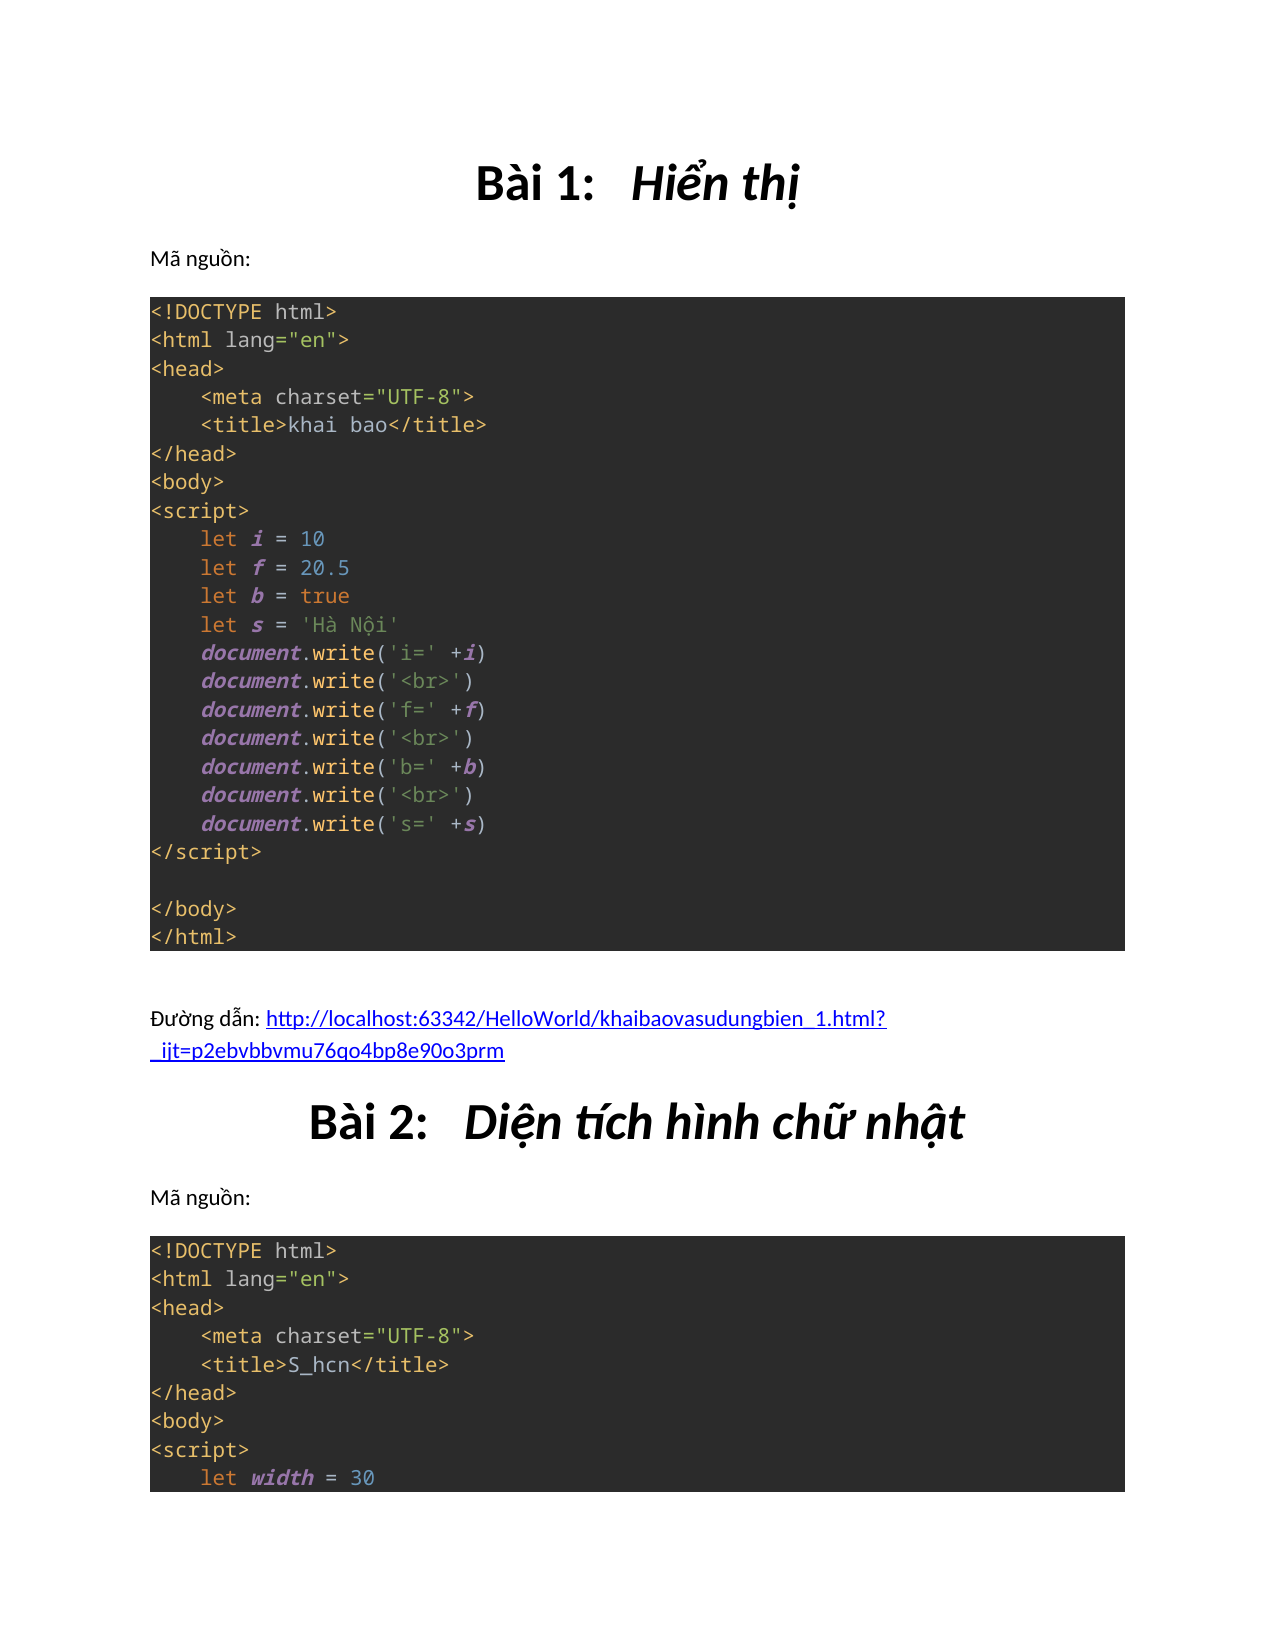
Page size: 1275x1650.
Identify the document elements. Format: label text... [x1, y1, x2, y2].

text Mã nguồn: [150, 244, 1125, 272]
text Đường dẫn: http://localhost:63342/HelloWorld/khaibaovasudungbien_1.html?_ijt=p2ebvbbvmu76qo4bp8e90o3prm [150, 1004, 1125, 1064]
text Bài 2: Diện tích hình chữ nhật [150, 1089, 1125, 1153]
text Mã nguồn: [150, 1183, 1125, 1211]
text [150, 1236, 1125, 1492]
text Bài 1: Hiển thị [150, 150, 1125, 213]
text <!DOCTYPE html> <html lang="en"> <head> <meta charset="UTF-8"> <title>khai bao</title> </head> <body> <script> let i = 10 let f = 20.5 let b = true let s = 'Hà Nội' document.write('i=' +i) document.write('<br>') document.write('f=' +f) document.write('<br>') document.write('b=' +b) document.write('<br>') document.write('s=' +s) </script> </body> </html> [150, 297, 1125, 951]
